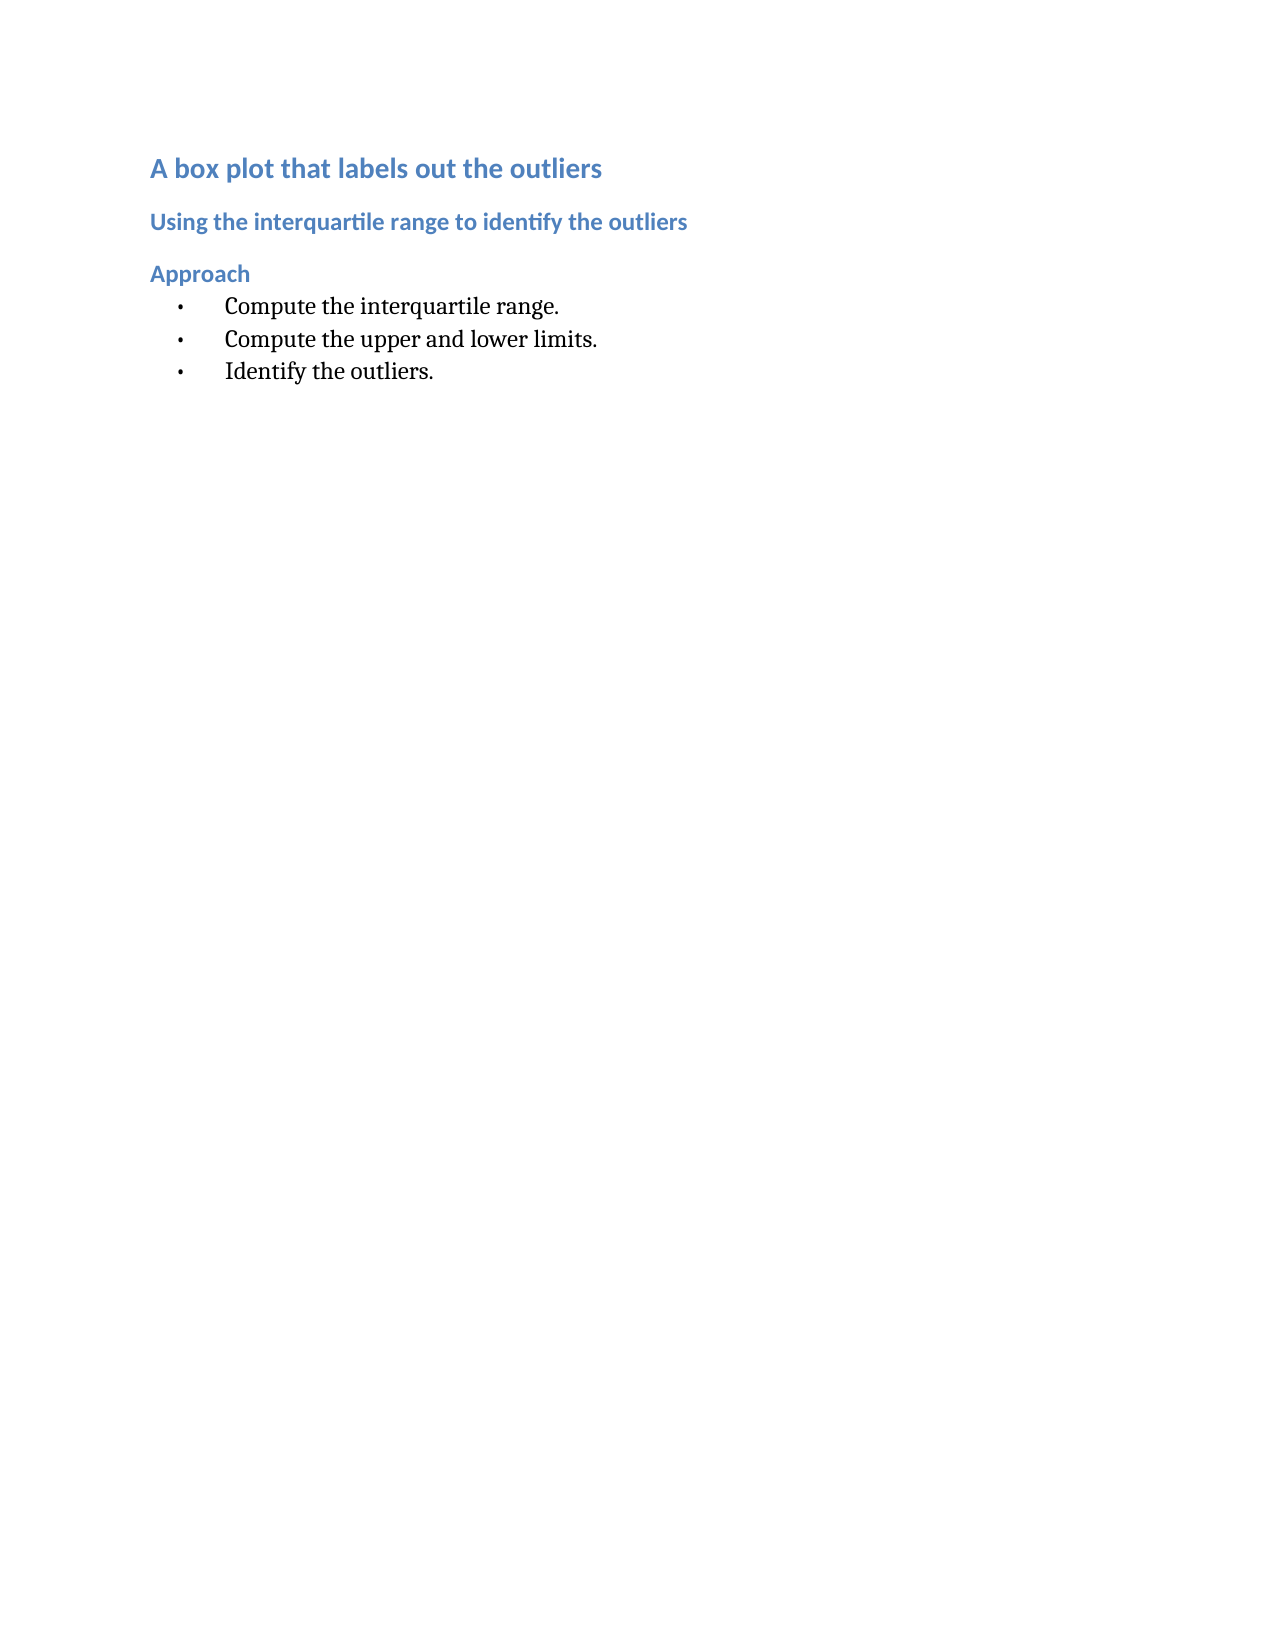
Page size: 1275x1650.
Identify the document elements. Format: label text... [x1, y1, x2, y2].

subtitle Approach [150, 258, 1125, 288]
list Compute the interquartile range. [175, 292, 1125, 321]
list Identify the outliers. [175, 357, 1125, 386]
subtitle Using the interquartile range to identify the outliers [150, 206, 1125, 237]
list Compute the upper and lower limits. [175, 324, 1125, 353]
subtitle A box plot that labels out the outliers [150, 150, 1125, 186]
